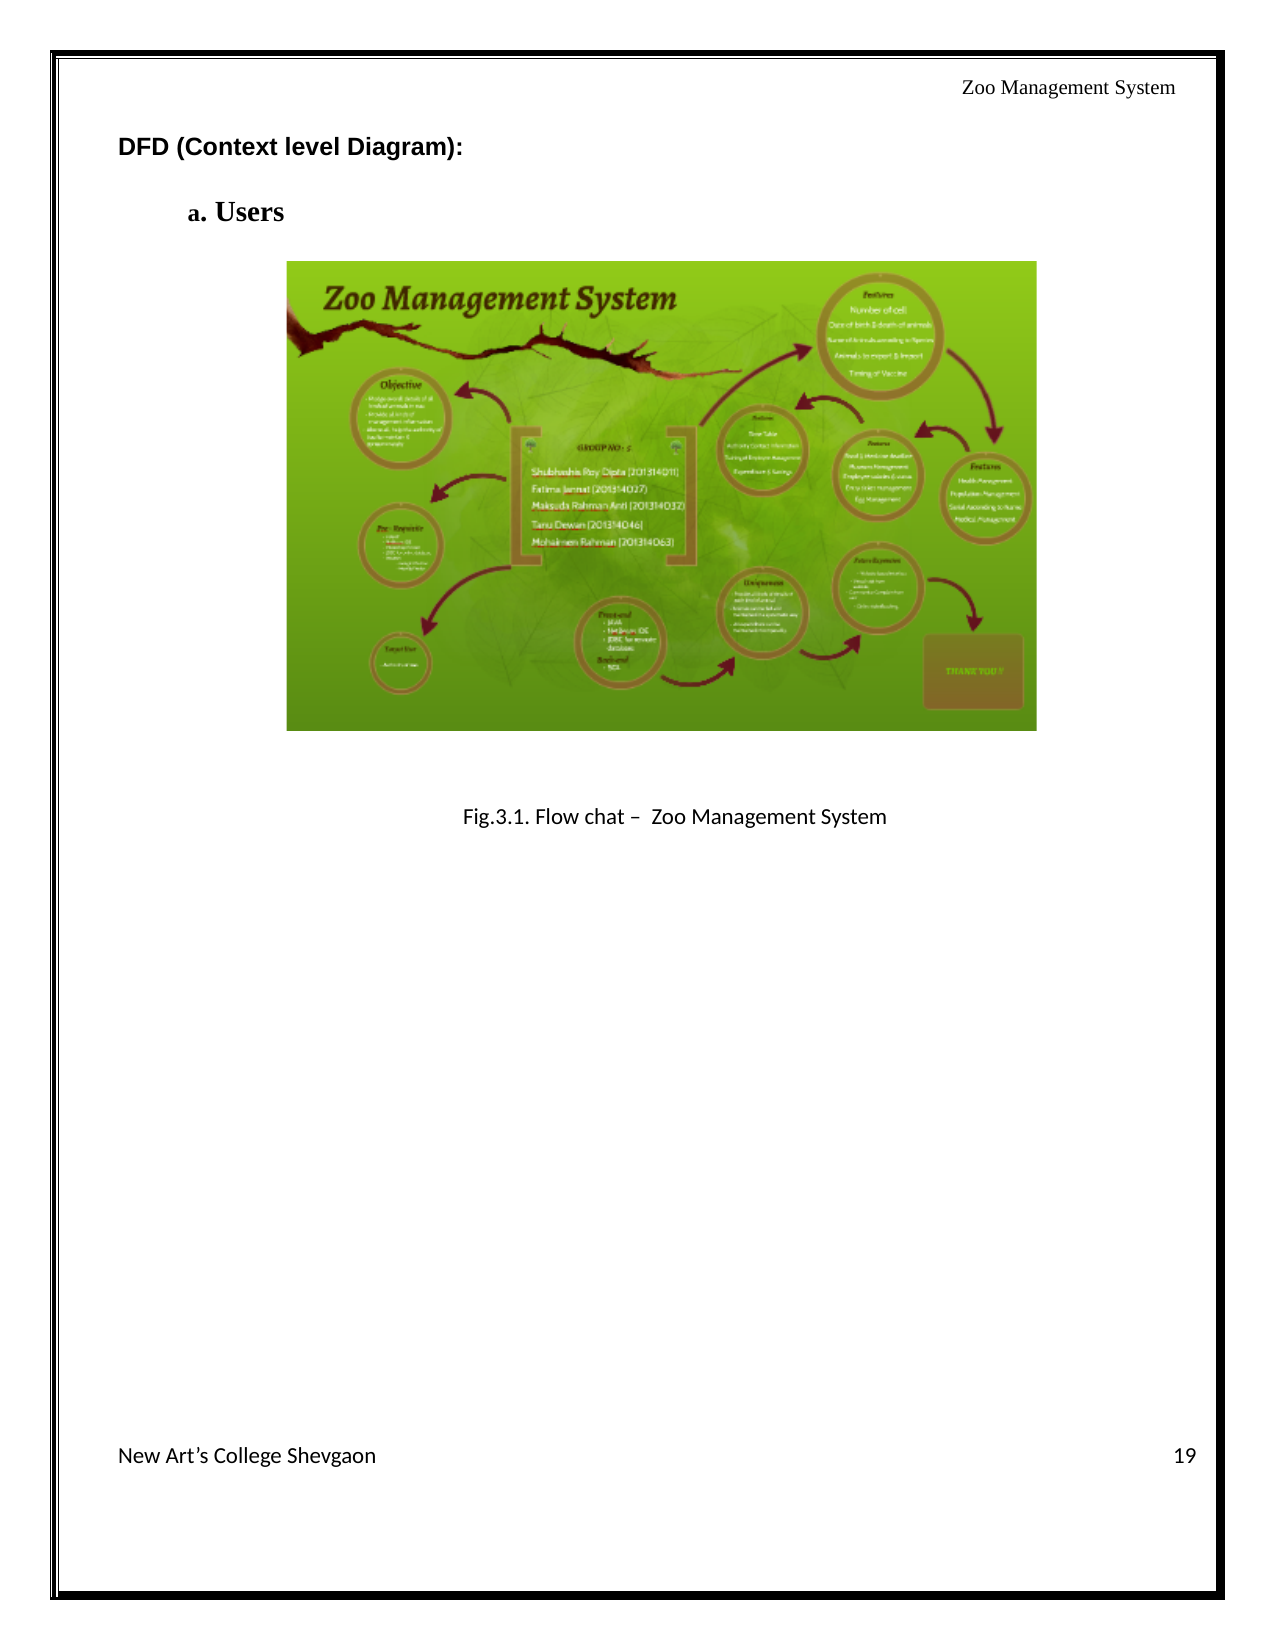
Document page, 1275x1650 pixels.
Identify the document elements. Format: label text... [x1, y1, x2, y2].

picture [286, 261, 1037, 731]
text DFD (Context level Diagram): [118, 132, 1068, 161]
text Fig.3.1. Flow chat – Zoo Management System [118, 802, 1068, 831]
text a. Users [118, 194, 1068, 228]
